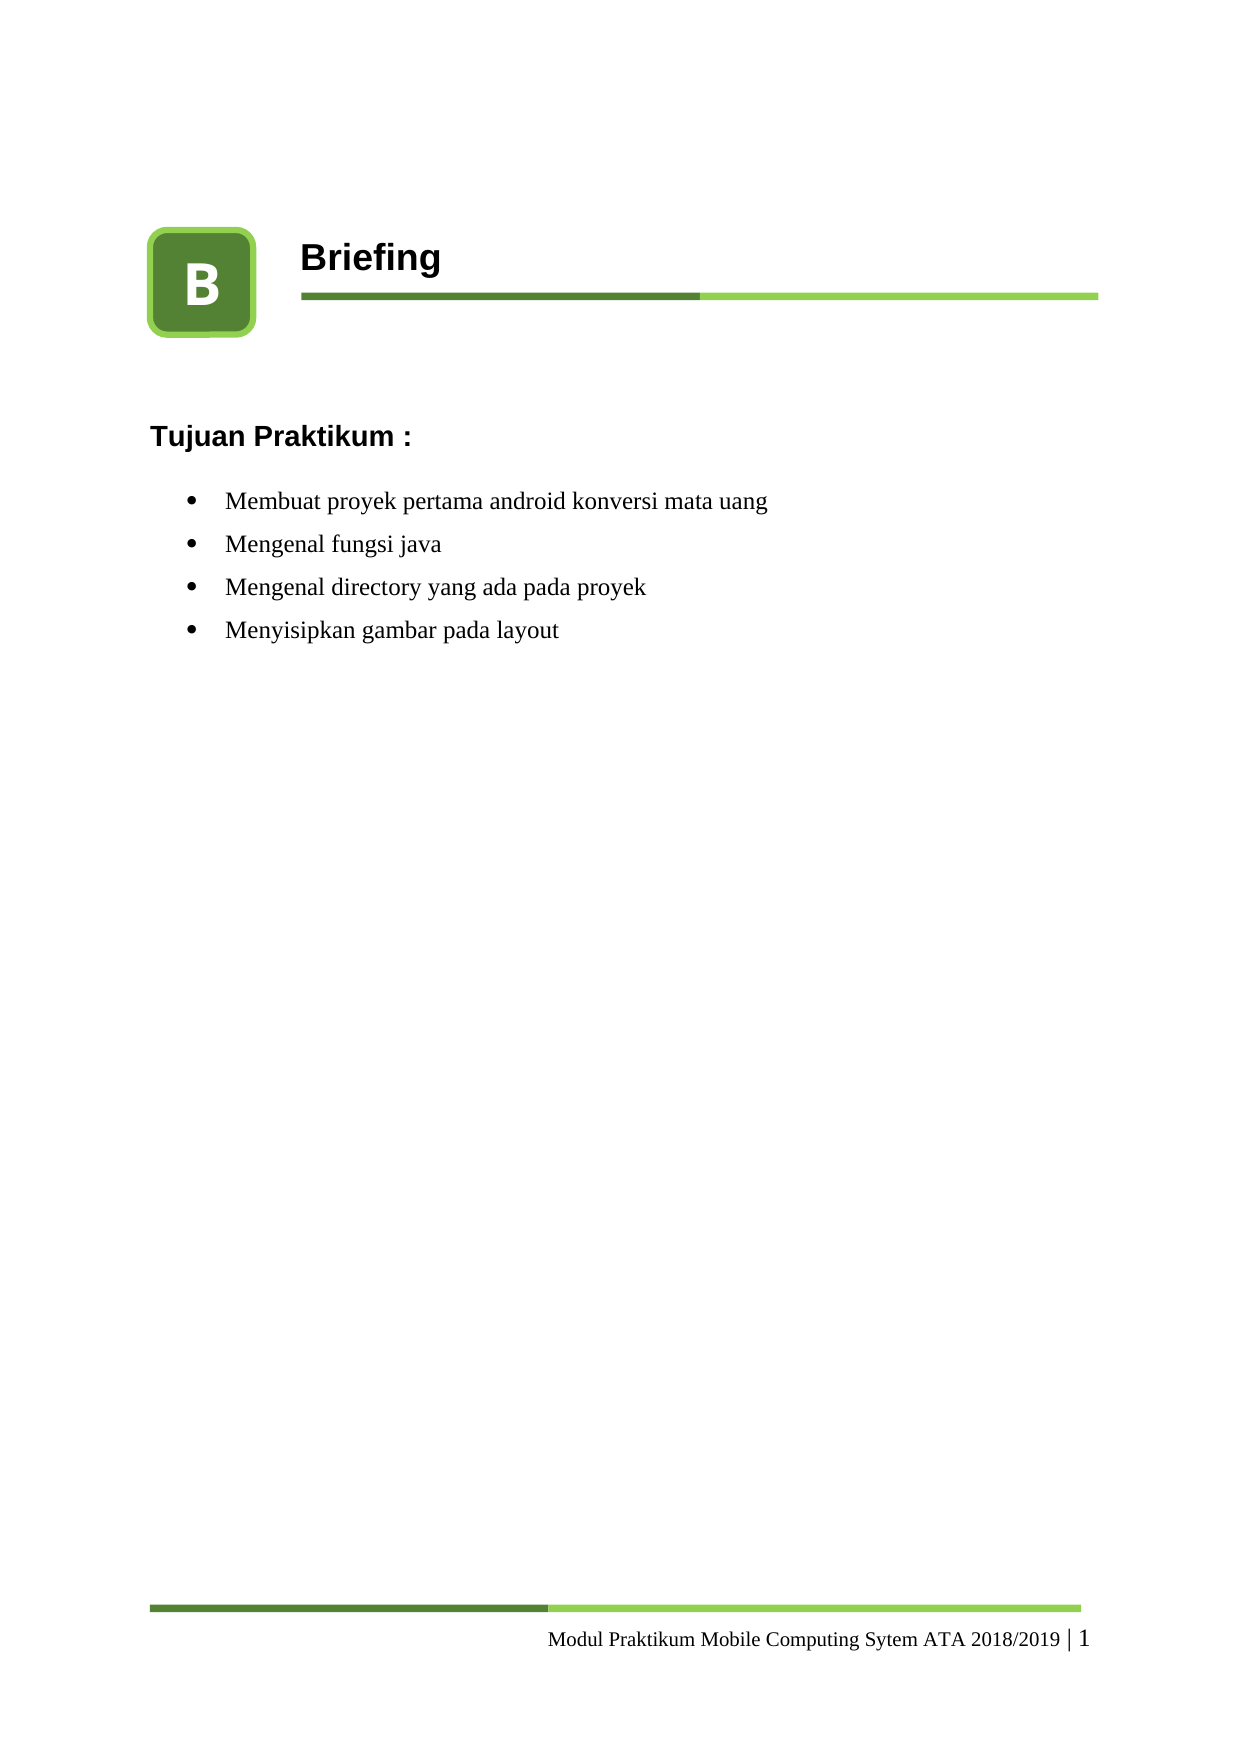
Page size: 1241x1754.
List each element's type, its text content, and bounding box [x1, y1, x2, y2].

list Membuat proyek pertama android konversi mata uang [187, 486, 1090, 515]
list Menyisipkan gambar pada layout [187, 615, 1090, 644]
list Mengenal fungsi java [187, 529, 1090, 558]
text Tujuan Praktikum : [150, 419, 1090, 453]
subtitle Briefing [300, 235, 1090, 278]
list Mengenal directory yang ada pada proyek [187, 572, 1090, 601]
